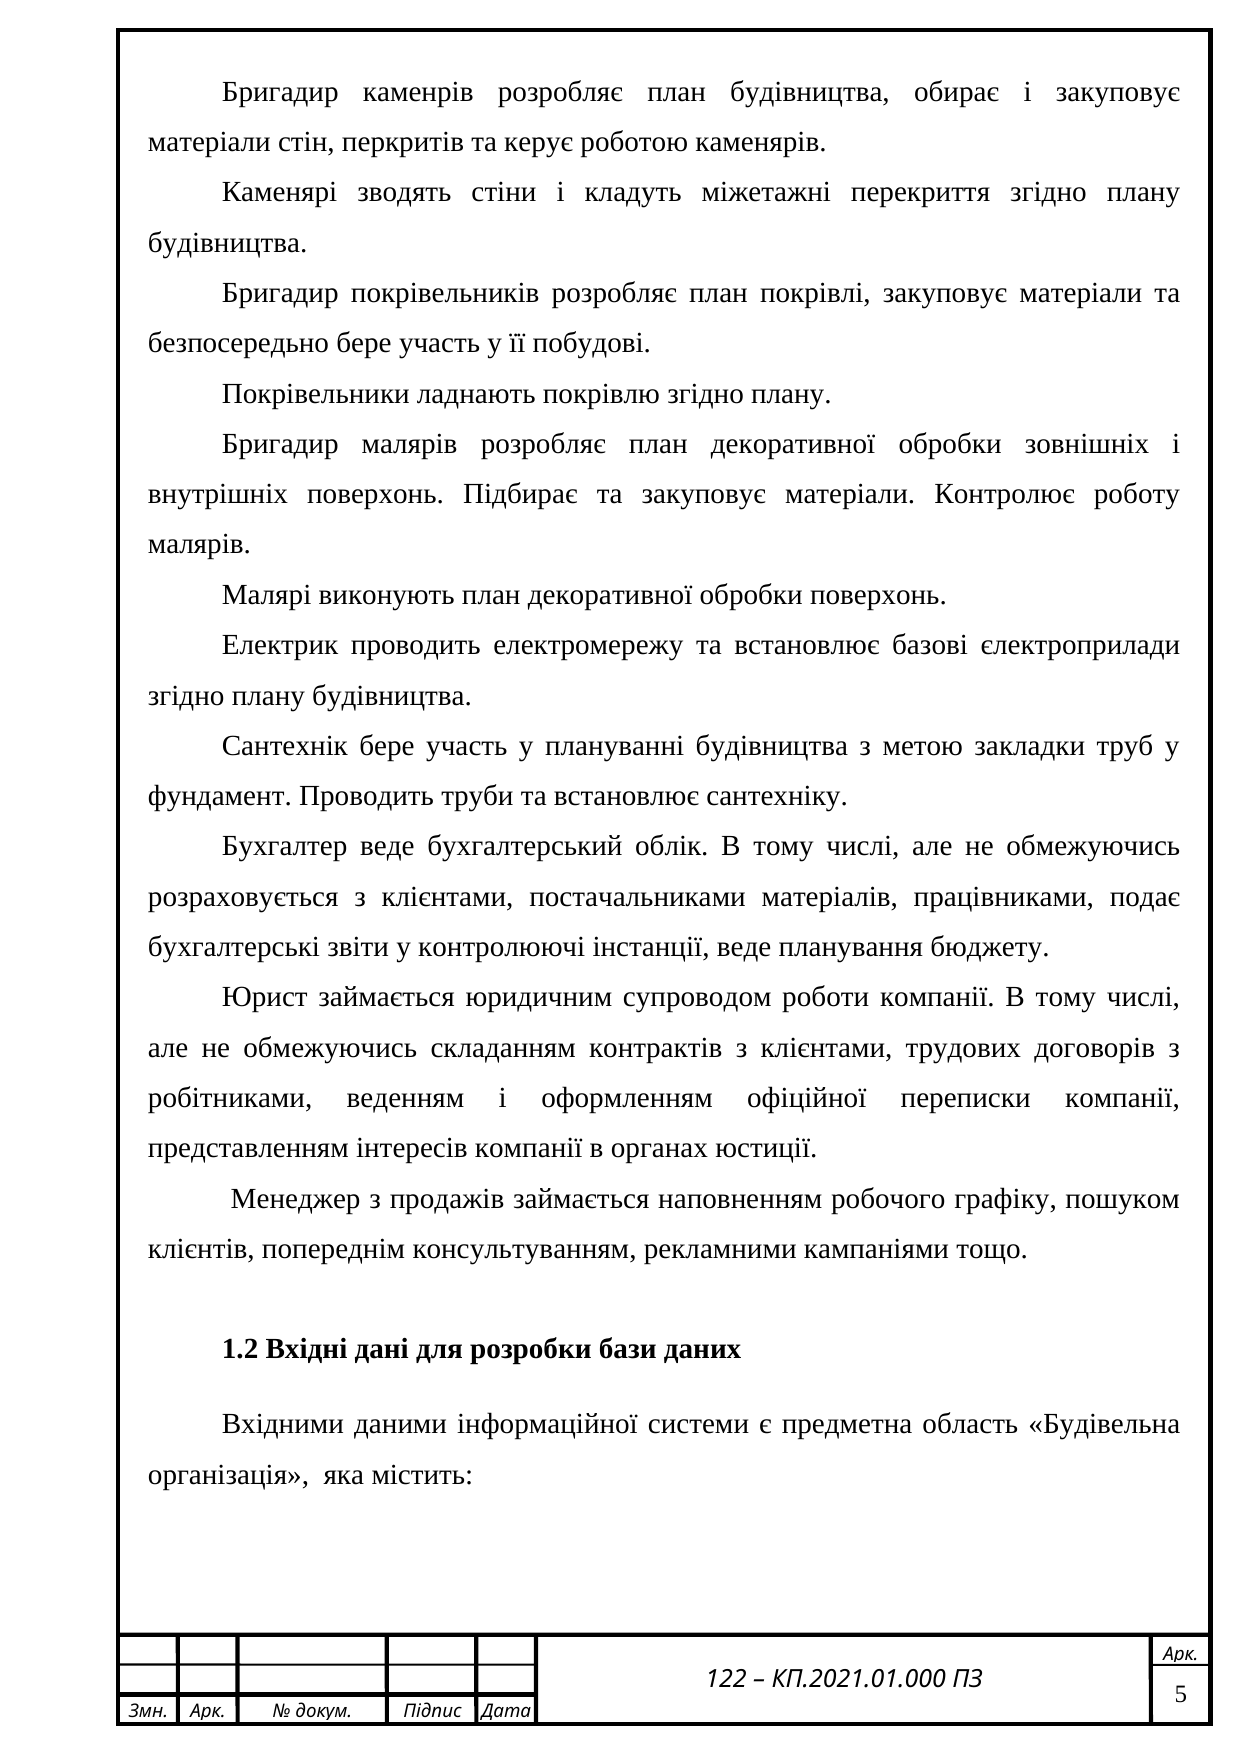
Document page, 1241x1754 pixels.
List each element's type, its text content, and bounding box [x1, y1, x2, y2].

text Покрівельники ладнають покрівлю згідно плану. [148, 376, 1181, 409]
text Малярі виконують план декоративної обробки поверхонь. [148, 577, 1181, 611]
text Електрик проводить електромережу та встановлює базові єлектроприлади згідно плану будівництва. [148, 627, 1181, 711]
text Юрист займається юридичним супроводом роботи компанії. В тому числі, але не обмежуючись складанням контрактів з клієнтами, трудових договорів з робітниками, веденням і оформленням офіційної переписки компанії, представленням інтересів компанії в органах юстиції. [148, 979, 1181, 1164]
text Сантехнік бере участь у плануванні будівництва з метою закладки труб у фундамент. Проводить труби та встановлює сантехніку. [148, 728, 1181, 812]
text Бригадир малярів розробляє план декоративної обробки зовнішніх і внутрішніх поверхонь. Підбирає та закуповує матеріали. Контролює роботу малярів. [148, 426, 1181, 560]
text Бригадир каменрів розробляє план будівництва, обирає і закуповує матеріали стін, перкритів та керує роботою каменярів. [148, 74, 1181, 158]
text Бригадир покрівельників розробляє план покрівлі, закуповує матеріали та безпосередьно бере участь у її побудові. [148, 275, 1181, 359]
text Вхідними даними інформаційної системи є предметна область «Будівельна організація», яка містить: [148, 1407, 1181, 1491]
text 1.2 Вхідні дані для розробки бази даних [148, 1331, 1181, 1365]
text Менеджер з продажів займається наповненням робочого графіку, пошуком клієнтів, попереднім консультуванням, рекламними кампаніями тощо. [148, 1181, 1181, 1264]
text Каменярі зводять стіни і кладуть міжетажні перекриття згідно плану будівництва. [148, 174, 1181, 258]
text Бухгалтер веде бухгалтерський облік. В тому числі, але не обмежуючись розраховується з клієнтами, постачальниками матеріалів, працівниками, подає бухгалтерські звіти у контролюючі інстанції, веде планування бюджету. [148, 828, 1181, 963]
